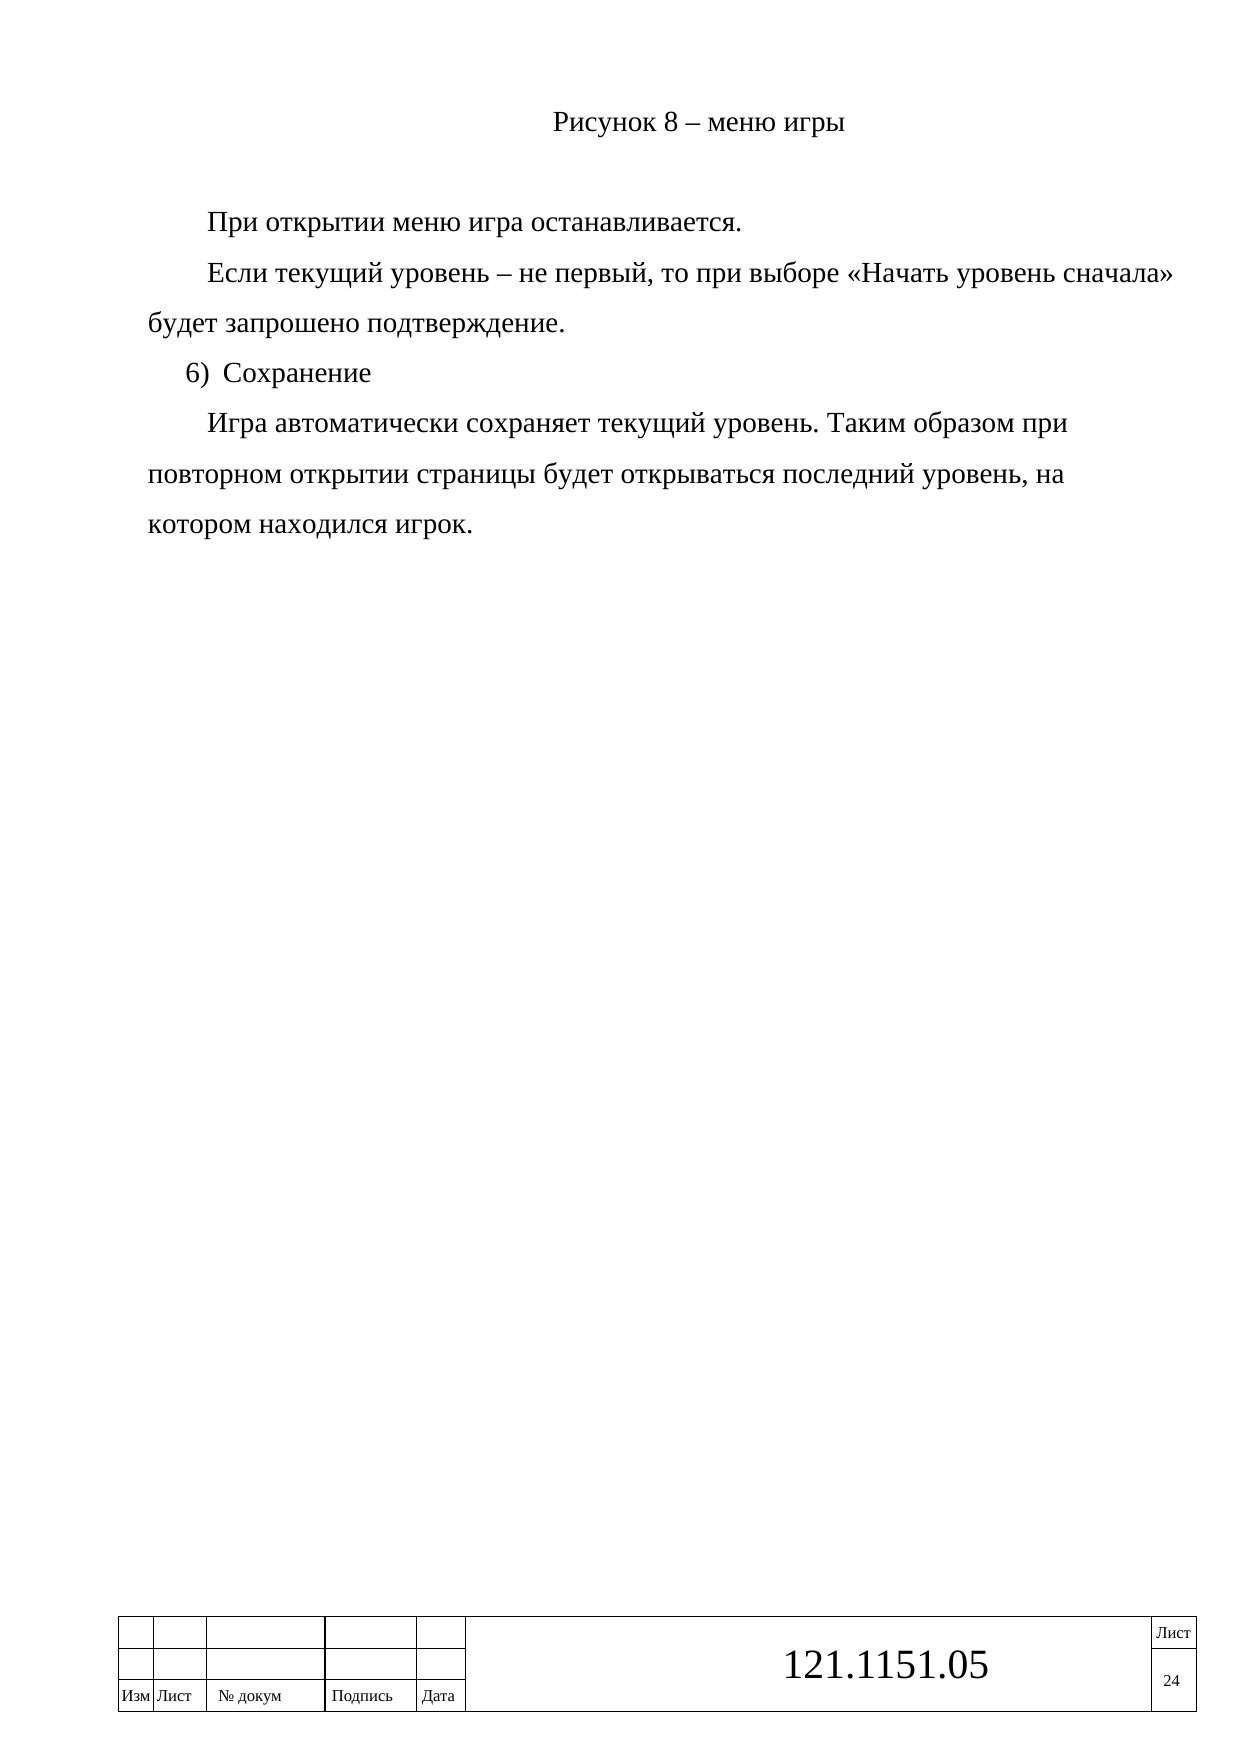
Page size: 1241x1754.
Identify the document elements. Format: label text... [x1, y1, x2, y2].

text Игра автоматически сохраняет текущий уровень. Таким образом при повторном открытии страницы будет открываться последний уровень, на котором находился игрок. [148, 406, 1175, 540]
text При открытии меню игра останавливается. [148, 204, 1175, 238]
text Если текущий уровень – не первый, то при выборе «Начать уровень сначала» будет запрошено подтверждение. [148, 255, 1175, 338]
list Сохранение [185, 355, 1175, 389]
text Рисунок 8 – меню игры [223, 104, 1175, 137]
